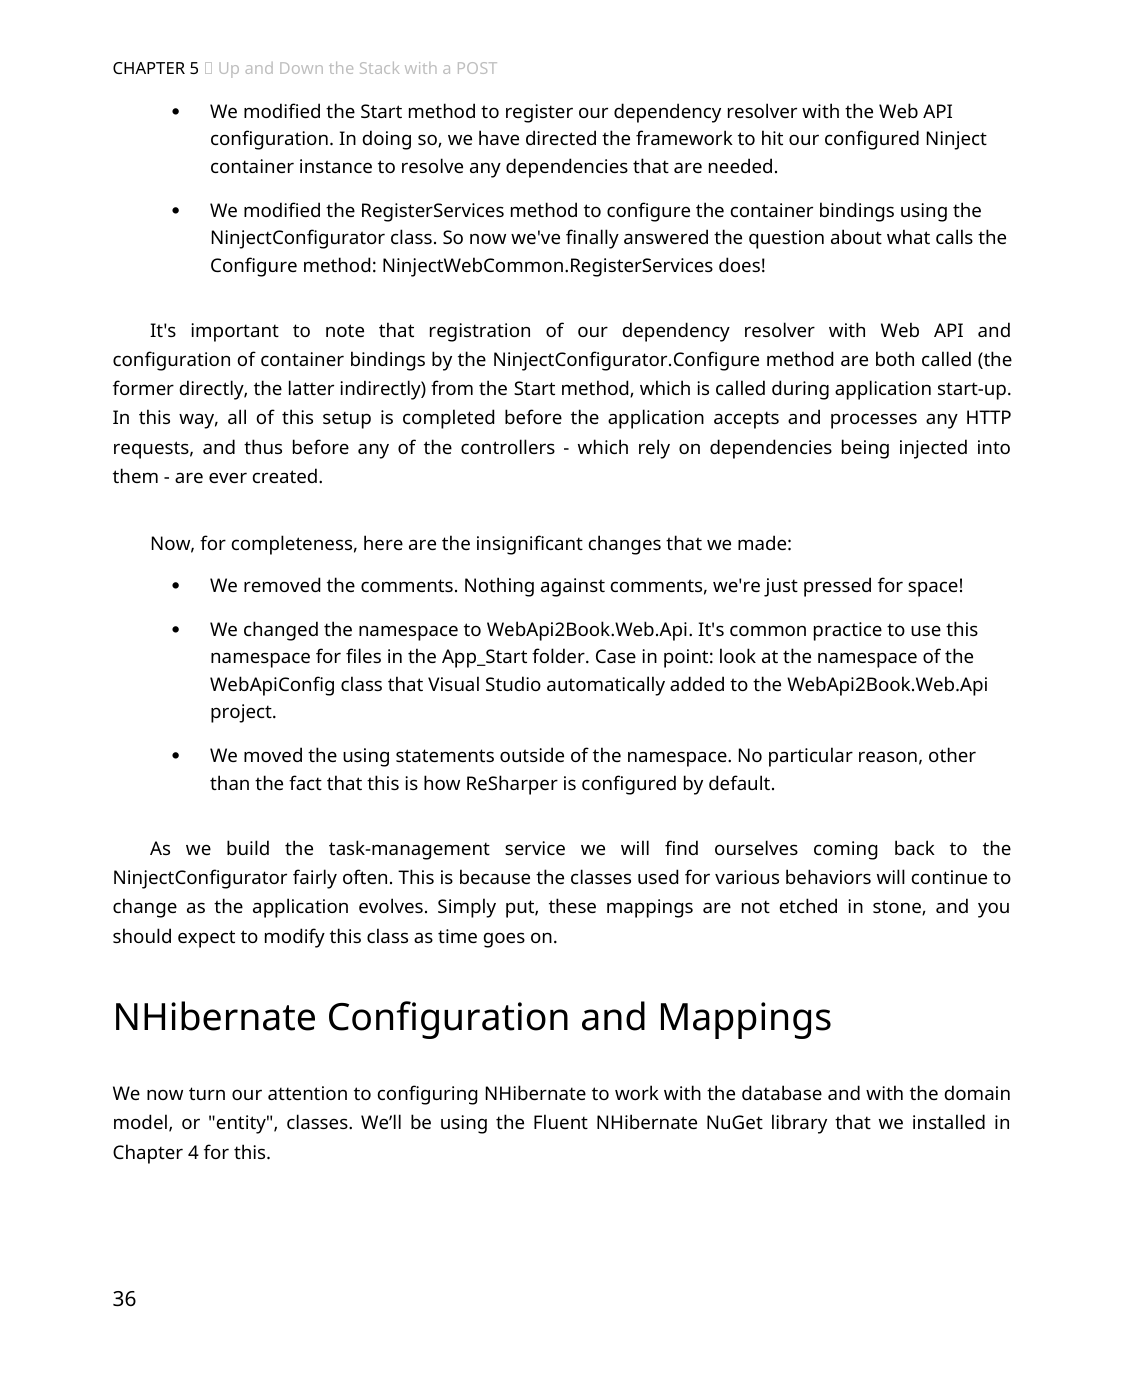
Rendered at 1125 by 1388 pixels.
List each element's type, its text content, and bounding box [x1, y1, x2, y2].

text We removed the comments. Nothing against comments, we're just pressed for space! [172, 572, 1012, 597]
text As we build the task-management service we will find ourselves coming back to the NinjectConfigurator fairly often. This is because the classes used for various behaviors will continue to change as the application evolves. Simply put, these mappings are not etched in stone, and you should expect to modify this class as time goes on. [112, 835, 1012, 949]
subtitle NHibernate Configuration and Mappings [112, 990, 1012, 1041]
text We now turn our attention to configuring NHibernate to work with the database and with the domain model, or "entity", classes. We’ll be using the Fluent NHibernate NuGet library that we installed in Chapter 4 for this. [112, 1080, 1012, 1164]
text We modified the Start method to register our dependency resolver with the Web API configuration. In doing so, we have directed the framework to hit our configured Ninject container instance to resolve any dependencies that are needed. [172, 98, 1012, 178]
text We moved the using statements outside of the namespace. No particular reason, other than the fact that this is how ReSharper is configured by default. [172, 743, 1012, 796]
text We modified the RegisterServices method to configure the container bindings using the NinjectConfigurator class. So now we've finally answered the question about what calls the Configure method: NinjectWebCommon.RegisterServices does! [172, 197, 1012, 278]
text It's important to note that registration of our dependency resolver with Web API and configuration of container bindings by the NinjectConfigurator.Configure method are both called (the former directly, the latter indirectly) from the Start method, which is called during application start-up. In this way, all of this setup is completed before the application accepts and processes any HTTP requests, and thus before any of the controllers - which rely on dependencies being injected into them - are ever created. [112, 317, 1012, 489]
text We changed the namespace to WebApi2Book.Web.Api. It's common practice to use this namespace for files in the App_Start folder. Case in point: look at the namespace of the WebApiConfig class that Visual Studio automatically added to the WebApi2Book.Web.Api project. [172, 616, 1012, 724]
text Now, for completeness, here are the insignificant changes that we made: [112, 530, 1012, 556]
